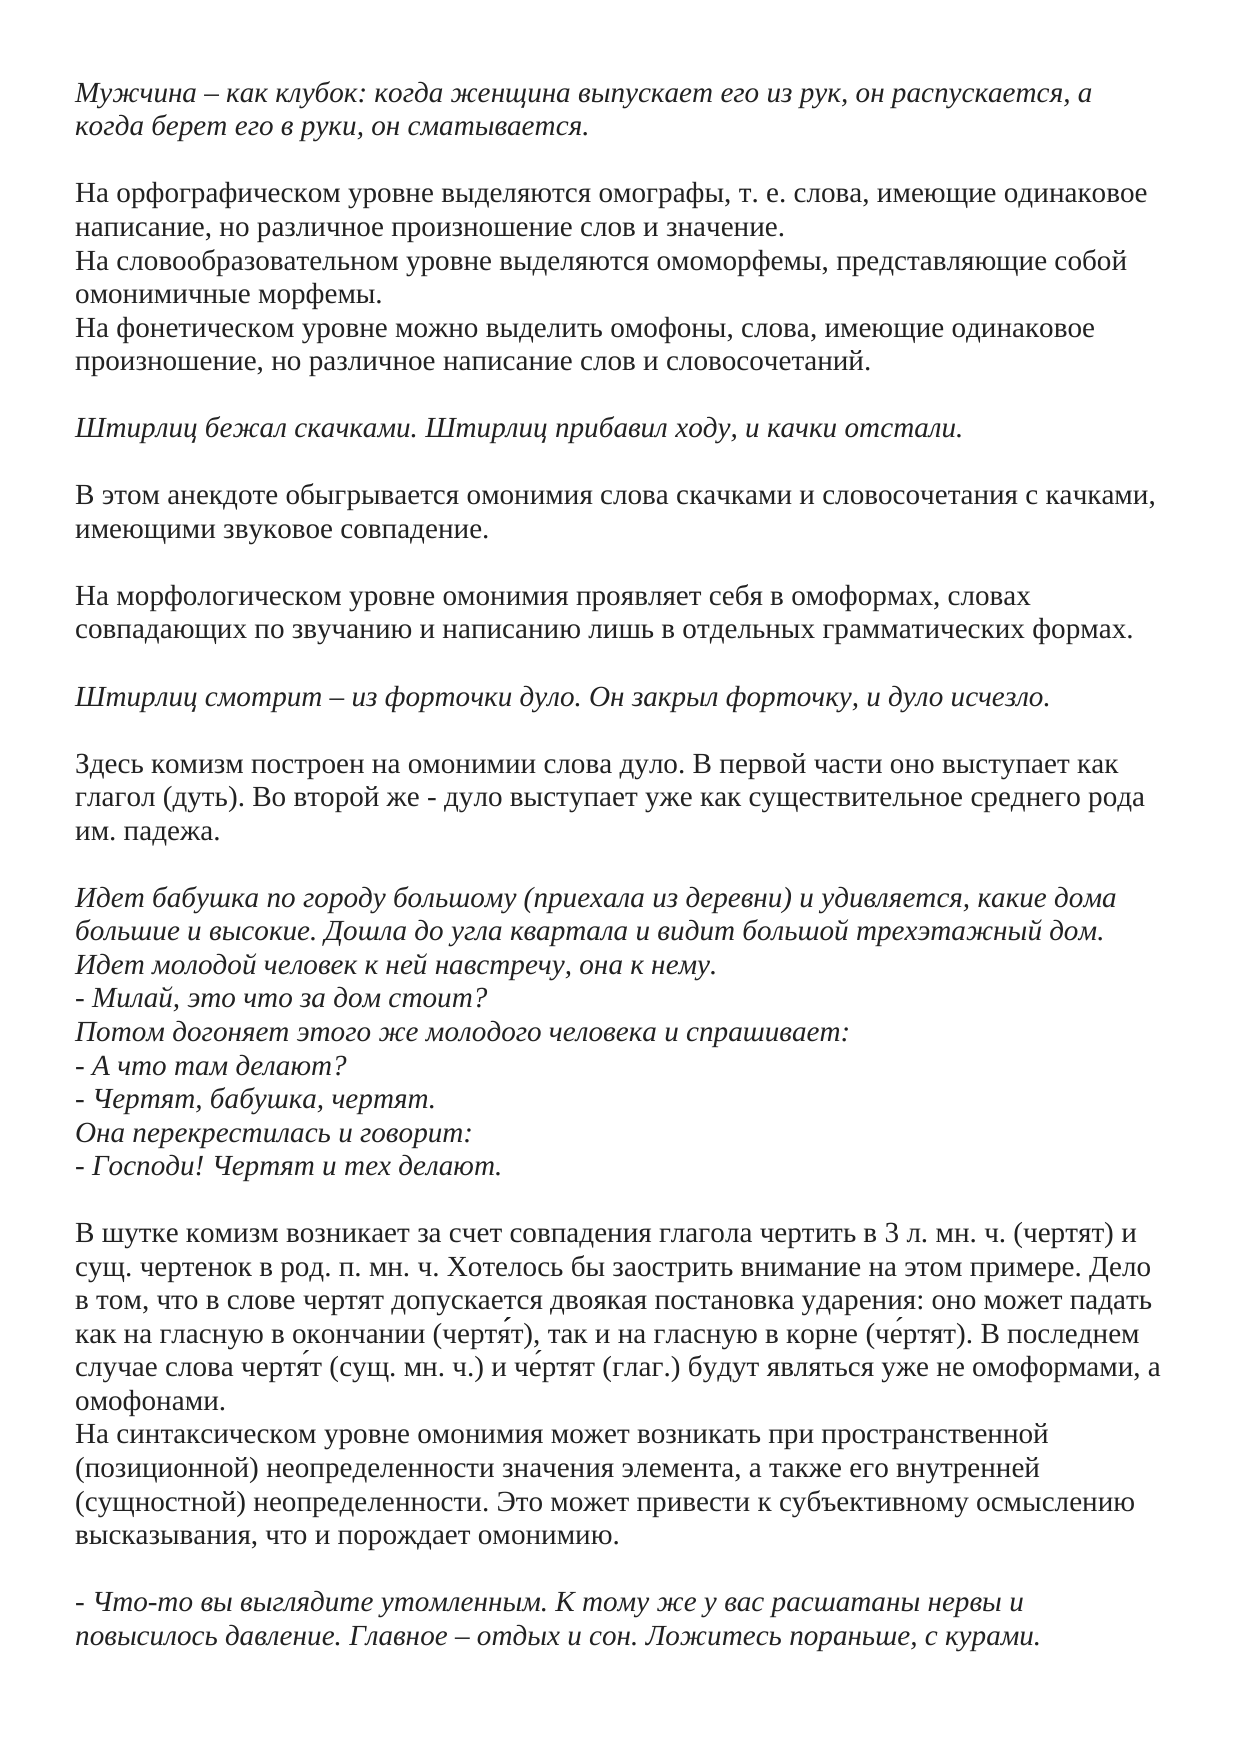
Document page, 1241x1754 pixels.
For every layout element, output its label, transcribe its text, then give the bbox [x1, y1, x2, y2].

text Здесь комизм построен на омонимии слова дуло. В первой части оно выступает как глагол (дуть). Во второй же - дуло выступает уже как существительное среднего рода им. падежа. [75, 746, 1165, 846]
text На синтаксическом уровне омонимия может возникать при пространственной (позиционной) неопределенности значения элемента, а также его внутренней (сущностной) неопределенности. Это может привести к субъективному осмыслению высказывания, что и порождает омонимию. [75, 1417, 1165, 1551]
text Она перекрестилась и говорит: [75, 1115, 1165, 1148]
text - Чертят, бабушка, чертят. [75, 1081, 1165, 1115]
text Идет бабушка по городу большому (приехала из деревни) и удивляется, какие дома большие и высокие. Дошла до угла квартала и видит большой трехэтажный дом. Идет молодой человек к ней навстречу, она к нему. [75, 880, 1165, 981]
text На фонетическом уровне можно выделить омофоны, слова, имеющие одинаковое произношение, но различное написание слов и словосочетаний. [75, 310, 1165, 377]
text На орфографическом уровне выделяются омографы, т. е. слова, имеющие одинаковое написание, но различное произношение слов и значение. [75, 176, 1165, 243]
text Потом догоняет этого же молодого человека и спрашивает: [75, 1014, 1165, 1048]
text - Господи! Чертят и тех делают. [75, 1148, 1165, 1182]
text В этом анекдоте обыгрывается омонимия слова скачками и словосочетания с качками, имеющими звуковое совпадение. [75, 477, 1165, 544]
text - А что там делают? [75, 1048, 1165, 1081]
text Мужчина – как клубок: когда женщина выпускает его из рук, он распускается, а когда берет его в руки, он сматывается. [75, 75, 1165, 142]
text На словообразовательном уровне выделяются омоморфемы, представляющие собой омонимичные морфемы. [75, 243, 1165, 310]
text - Милай, это что за дом стоит? [75, 981, 1165, 1014]
text На морфологическом уровне омонимия проявляет себя в омоформах, словах совпадающих по звучанию и написанию лишь в отдельных грамматических формах. [75, 578, 1165, 645]
text Штирлиц бежал скачками. Штирлиц прибавил ходу, и качки отстали. [75, 410, 1165, 444]
text В шутке комизм возникает за счет совпадения глагола чертить в 3 л. мн. ч. (чертят) и сущ. чертенок в род. п. мн. ч. Хотелось бы заострить внимание на этом примере. Дело в том, что в слове чертят допускается двоякая постановка ударения: оно может падать как на гласную в окончании (чертя́́́т), так и на гласную в корне (че́ртят). В последнем случае слова чертя́т (сущ. мн. ч.) и че́ртят (глаг.) будут являться уже не омоформами, а омофонами. [75, 1215, 1165, 1417]
text - Что-то вы выглядите утомленным. К тому же у вас расшатаны нервы и повысилось давление. Главное – отдых и сон. Ложитесь пораньше, с курами. [75, 1584, 1165, 1651]
text Штирлиц смотрит – из форточки дуло. Он закрыл форточку, и дуло исчезло. [75, 679, 1165, 712]
